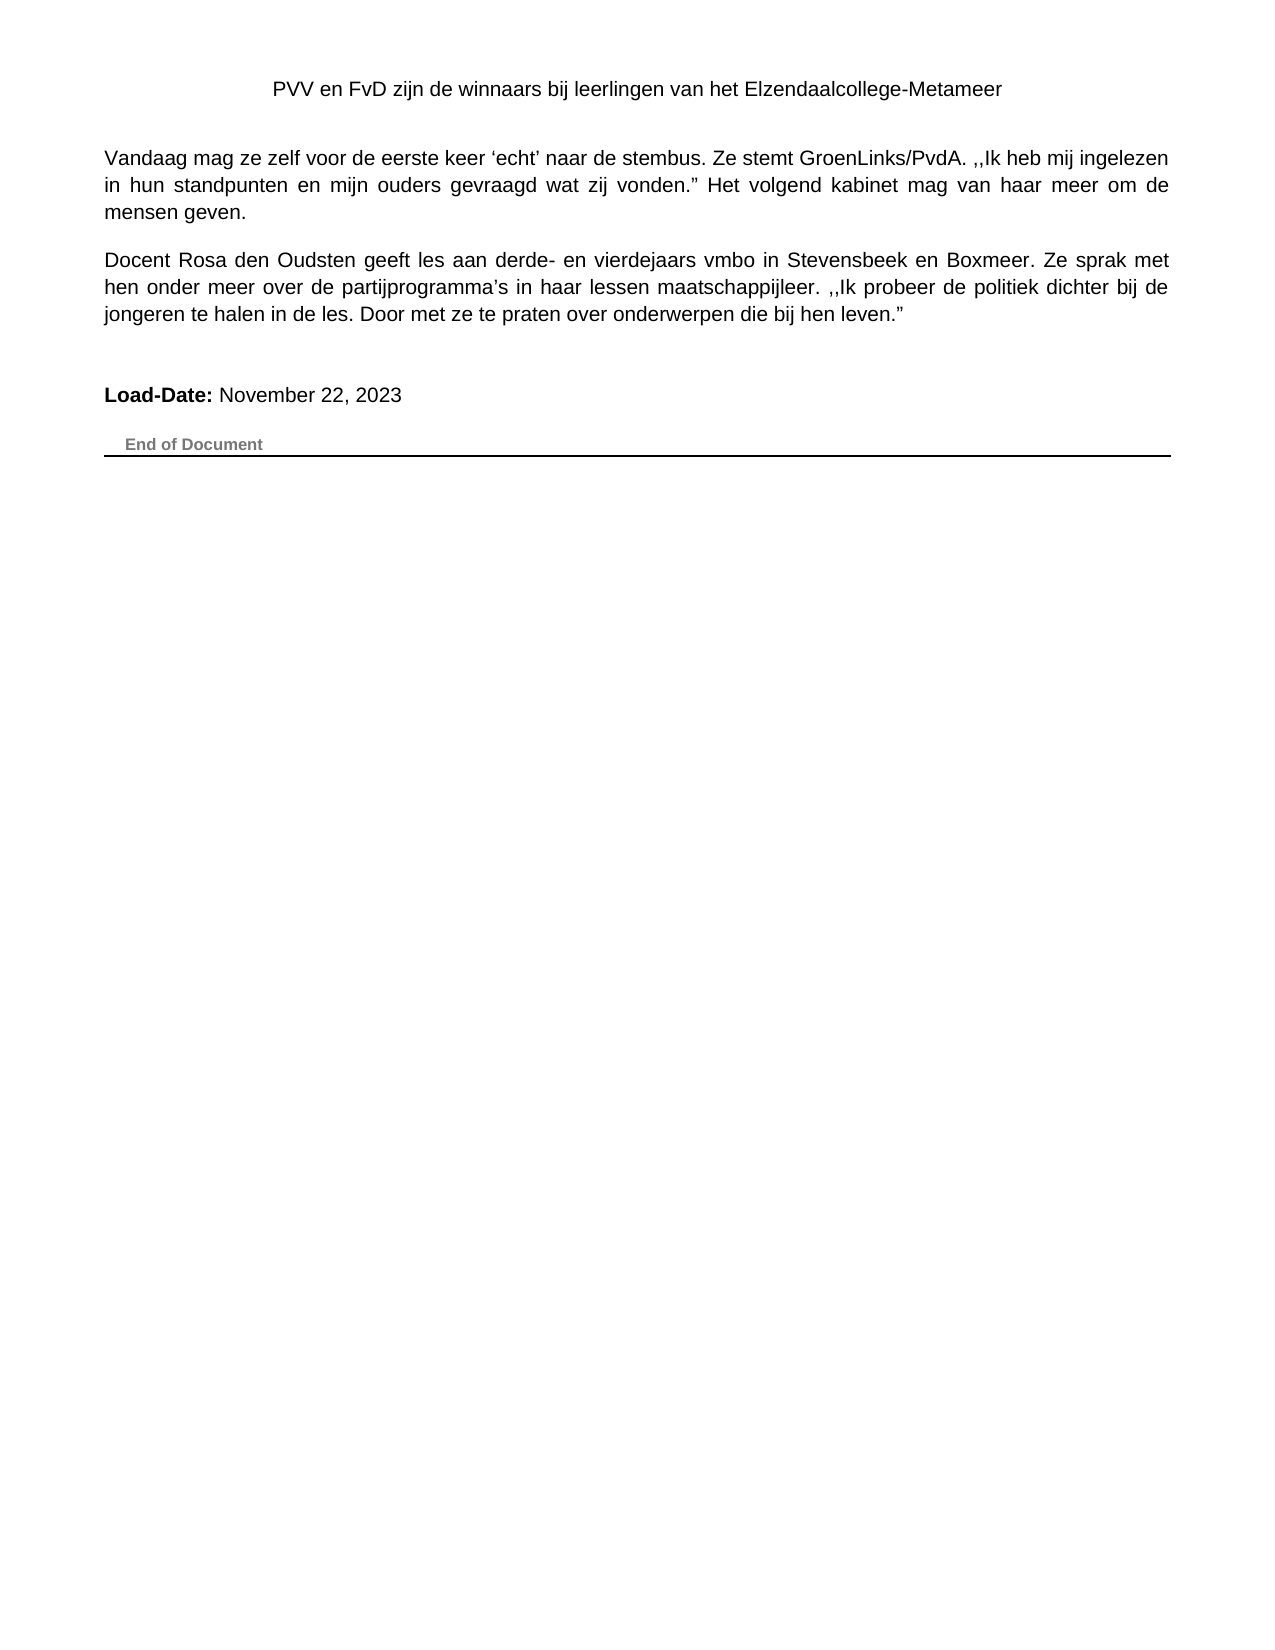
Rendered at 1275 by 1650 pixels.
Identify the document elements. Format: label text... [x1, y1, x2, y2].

text Load-Date: November 22, 2023 [104, 351, 1171, 406]
text End of Document [125, 435, 1171, 454]
text Vandaag mag ze zelf voor de eerste keer ‘echt’ naar de stembus. Ze stemt GroenLinks/PvdA. ,,Ik heb mij ingelezen in hun standpunten en mijn ouders gevraagd wat zij vonden.” Het volgend kabinet mag van haar meer om de mensen geven. [104, 142, 1171, 223]
text Docent Rosa den Oudsten geeft les aan derde- en vierdejaars vmbo in Stevensbeek en Boxmeer. Ze sprak met hen onder meer over de partijprogramma’s in haar lessen maatschappijleer. ,,Ik probeer de politiek dichter bij de jongeren te halen in de les. Door met ze te praten over onderwerpen die bij hen leven.” [104, 244, 1171, 326]
